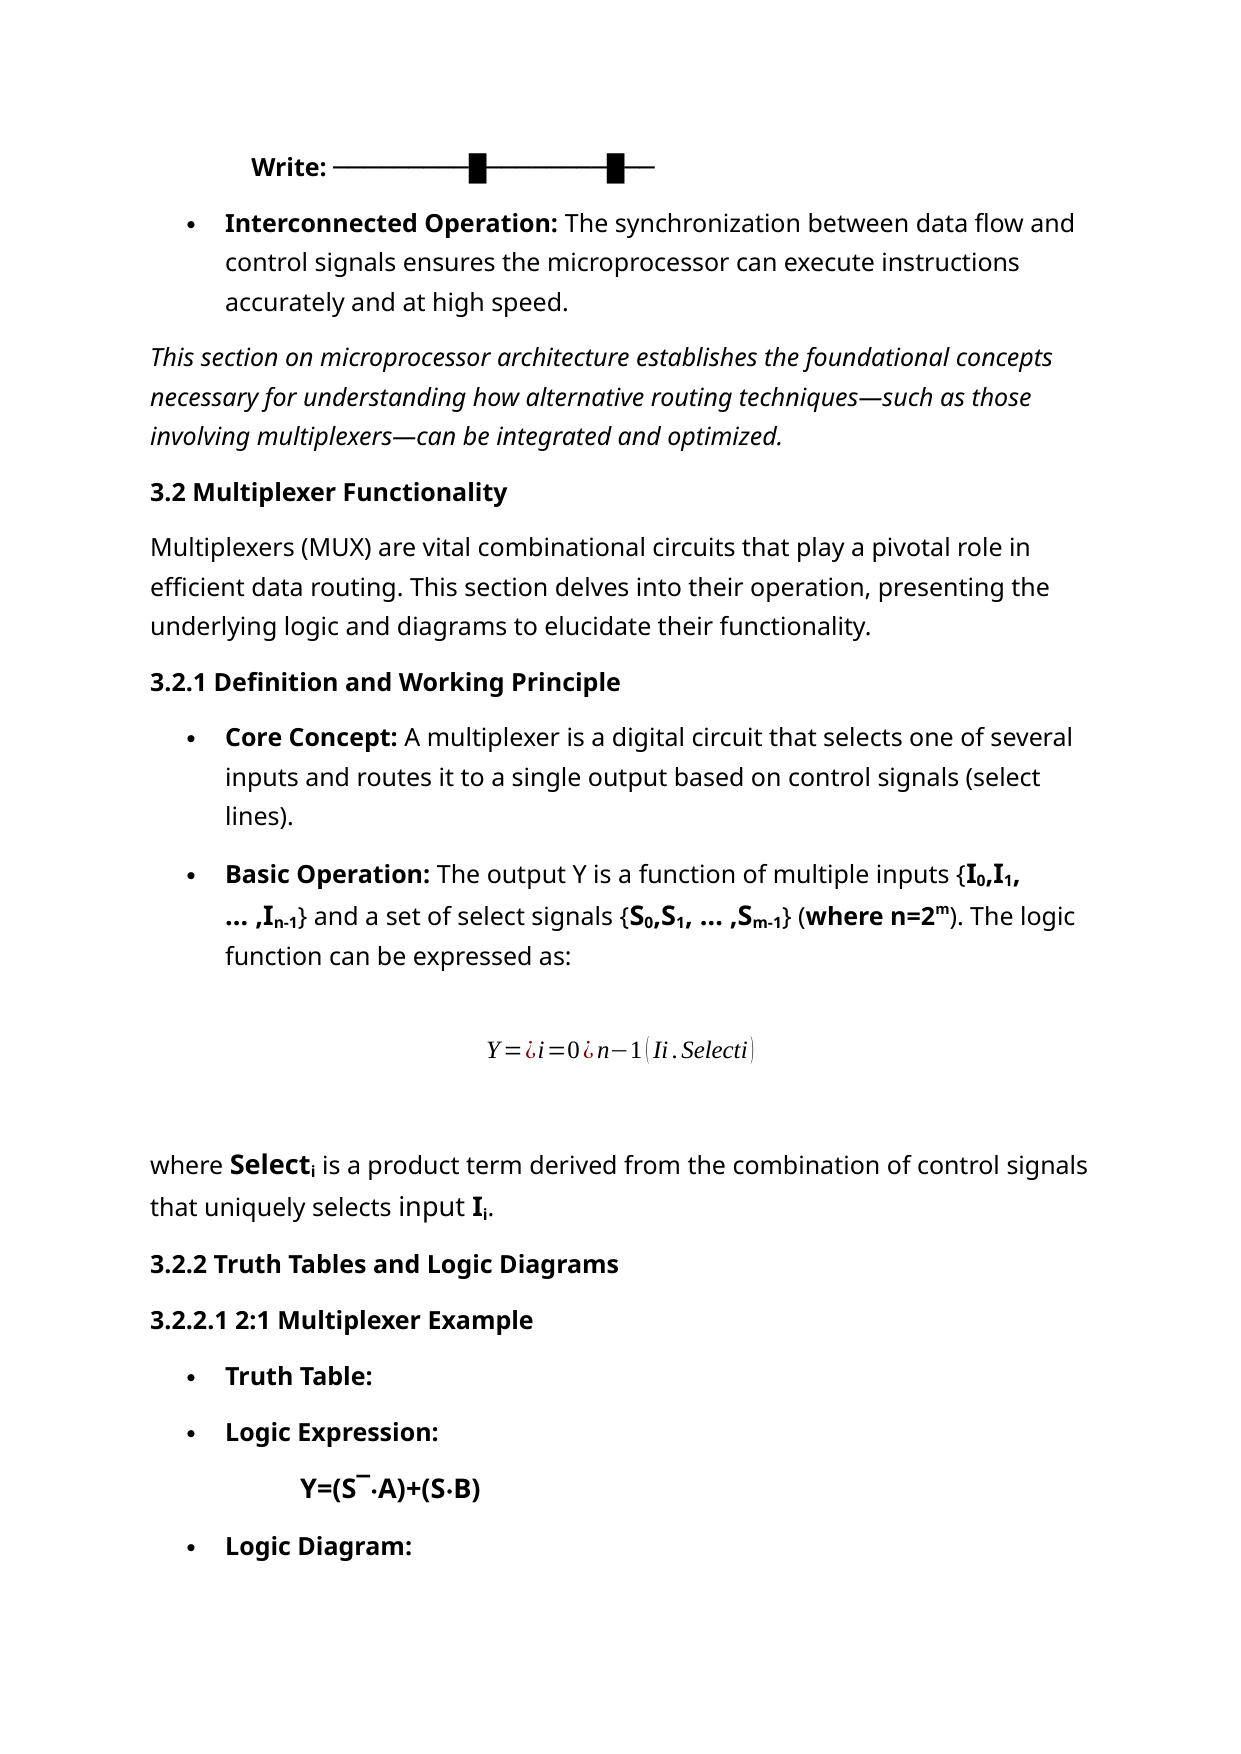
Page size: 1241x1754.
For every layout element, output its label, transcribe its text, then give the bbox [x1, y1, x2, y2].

text Y=(S‾⋅A)+(S⋅B) [225, 1470, 1090, 1507]
text Write: ─────────█────────█── [225, 150, 1090, 184]
text Multiplexers (MUX) are vital combinational circuits that play a pivotal role in efficient data routing. This section delves into their operation, presenting the underlying logic and diagrams to elucidate their functionality. [150, 530, 1090, 642]
text where Selecti is a product term derived from the combination of control signals that uniquely selects input Ii. [150, 1145, 1090, 1224]
list Truth Table: [187, 1358, 1090, 1392]
text 3.2.2 Truth Tables and Logic Diagrams [150, 1247, 1090, 1281]
list Logic Diagram: [187, 1529, 1090, 1563]
list Core Concept: A multiplexer is a digital circuit that selects one of several inputs and routes it to a single output based on control signals (select lines). [187, 720, 1090, 832]
text 3.2 Multiplexer Functionality [150, 474, 1090, 508]
list Logic Expression: [187, 1414, 1090, 1448]
list Interconnected Operation: The synchronization between data flow and control signals ensures the microprocessor can execute instructions accurately and at high speed. [187, 206, 1090, 318]
text This section on microprocessor architecture establishes the foundational concepts necessary for understanding how alternative routing techniques—such as those involving multiplexers—can be integrated and optimized. [150, 340, 1090, 452]
text 3.2.1 Definition and Working Principle [150, 664, 1090, 698]
text 3.2.2.1 2:1 Multiplexer Example [150, 1302, 1090, 1337]
list Basic Operation: The output Y is a function of multiple inputs {I0,I1, … ,In-1} and a set of select signals {S0,S1, … ,Sm-1} (where n=2m). The logic function can be expressed as: [187, 854, 1090, 973]
